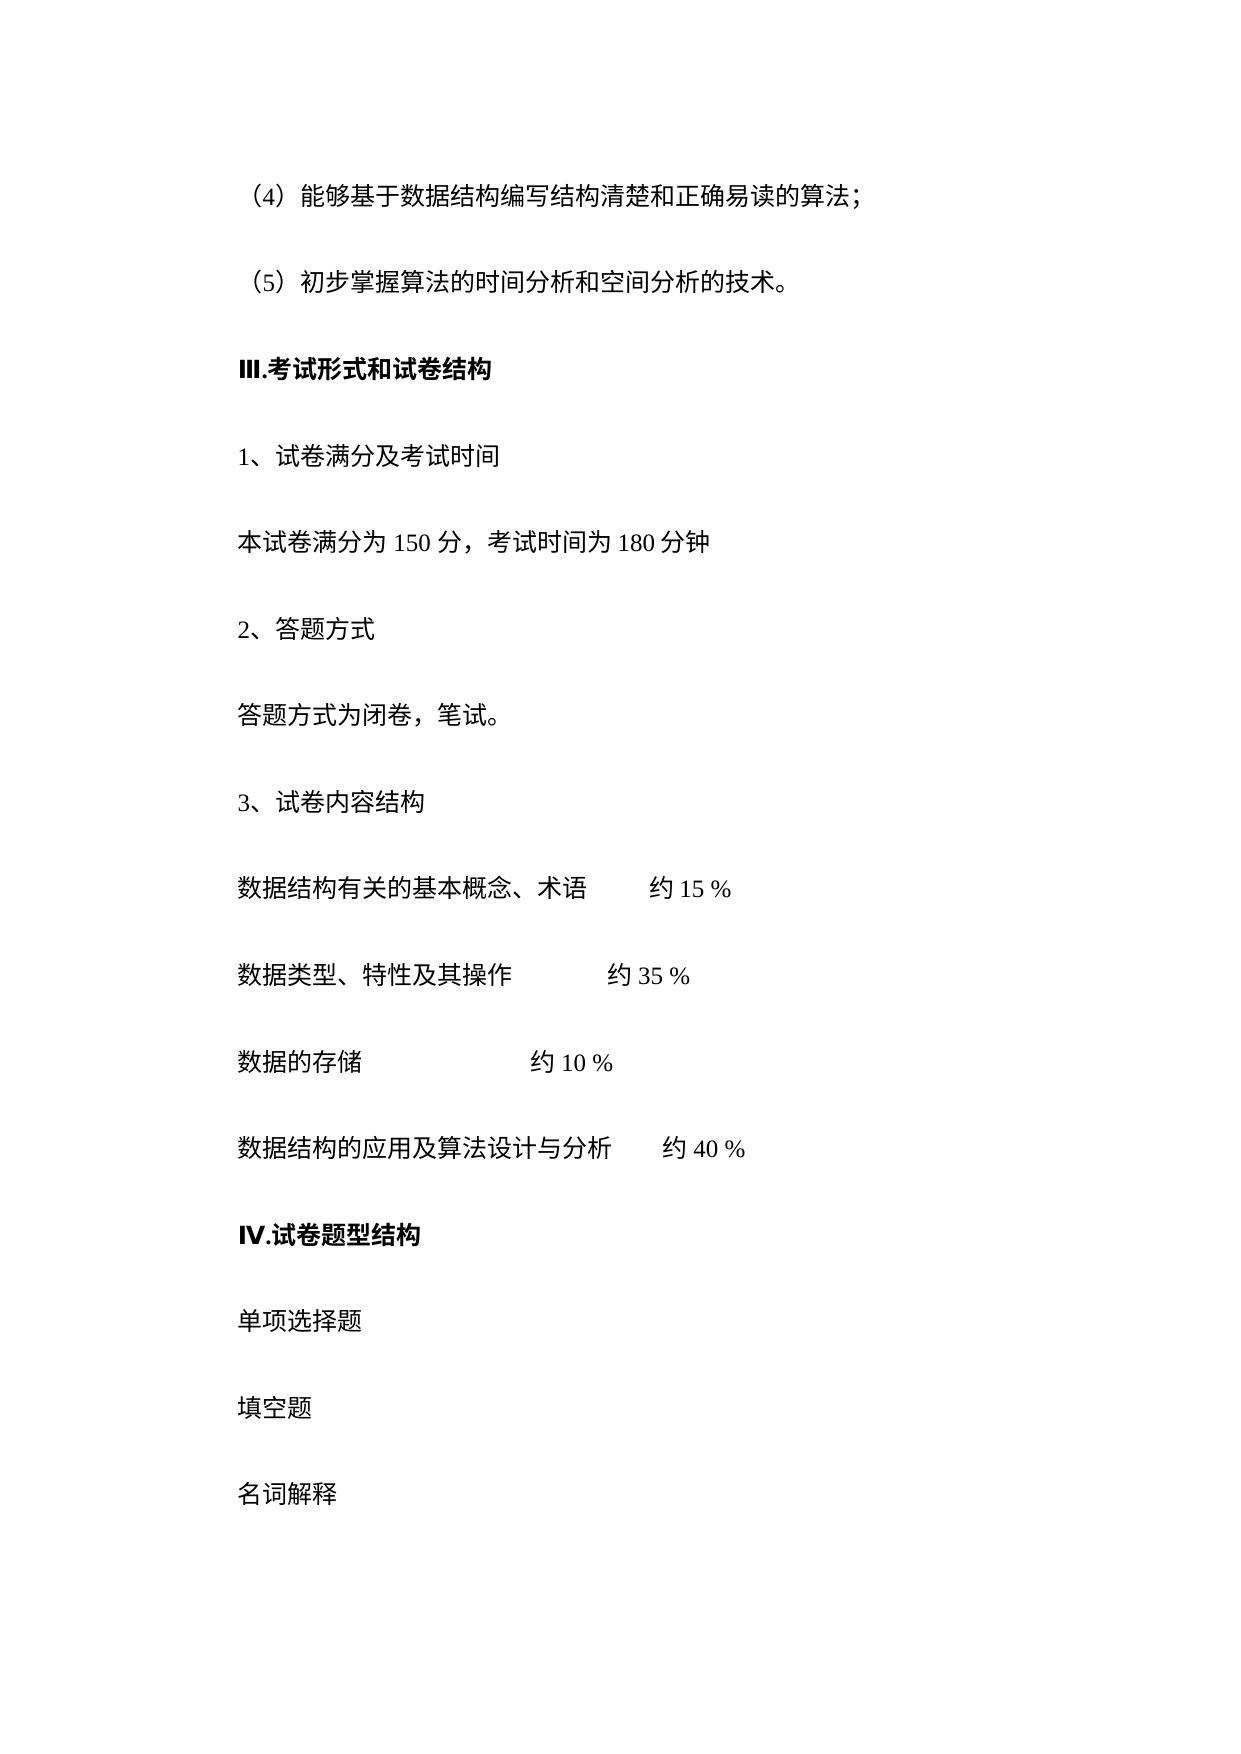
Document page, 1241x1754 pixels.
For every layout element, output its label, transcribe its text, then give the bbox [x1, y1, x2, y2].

text 数据的存储 约10 % [187, 1028, 1053, 1093]
text 数据结构的应用及算法设计与分析 约40 % [187, 1114, 1053, 1179]
text 答题方式为闭卷，笔试。 [187, 681, 1053, 746]
text 数据结构有关的基本概念、术语 约15 % [187, 854, 1053, 919]
text 1、试卷满分及考试时间 [187, 422, 1053, 487]
text （5）初步掌握算法的时间分析和空间分析的技术。 [187, 248, 1053, 313]
text 本试卷满分为 150 分，考试时间为 180分钟 [187, 508, 1053, 573]
text （4）能够基于数据结构编写结构清楚和正确易读的算法； [187, 162, 1053, 227]
text 填空题 [187, 1374, 1053, 1439]
text 3、试卷内容结构 [187, 768, 1053, 833]
text 名词解释 [187, 1460, 1053, 1525]
text 单项选择题 [187, 1287, 1053, 1352]
text 数据类型、特性及其操作 约35 % [187, 941, 1053, 1006]
text Ⅳ.试卷题型结构 [187, 1201, 1053, 1266]
text Ⅲ.考试形式和试卷结构 [187, 335, 1053, 400]
text 2、答题方式 [187, 595, 1053, 660]
